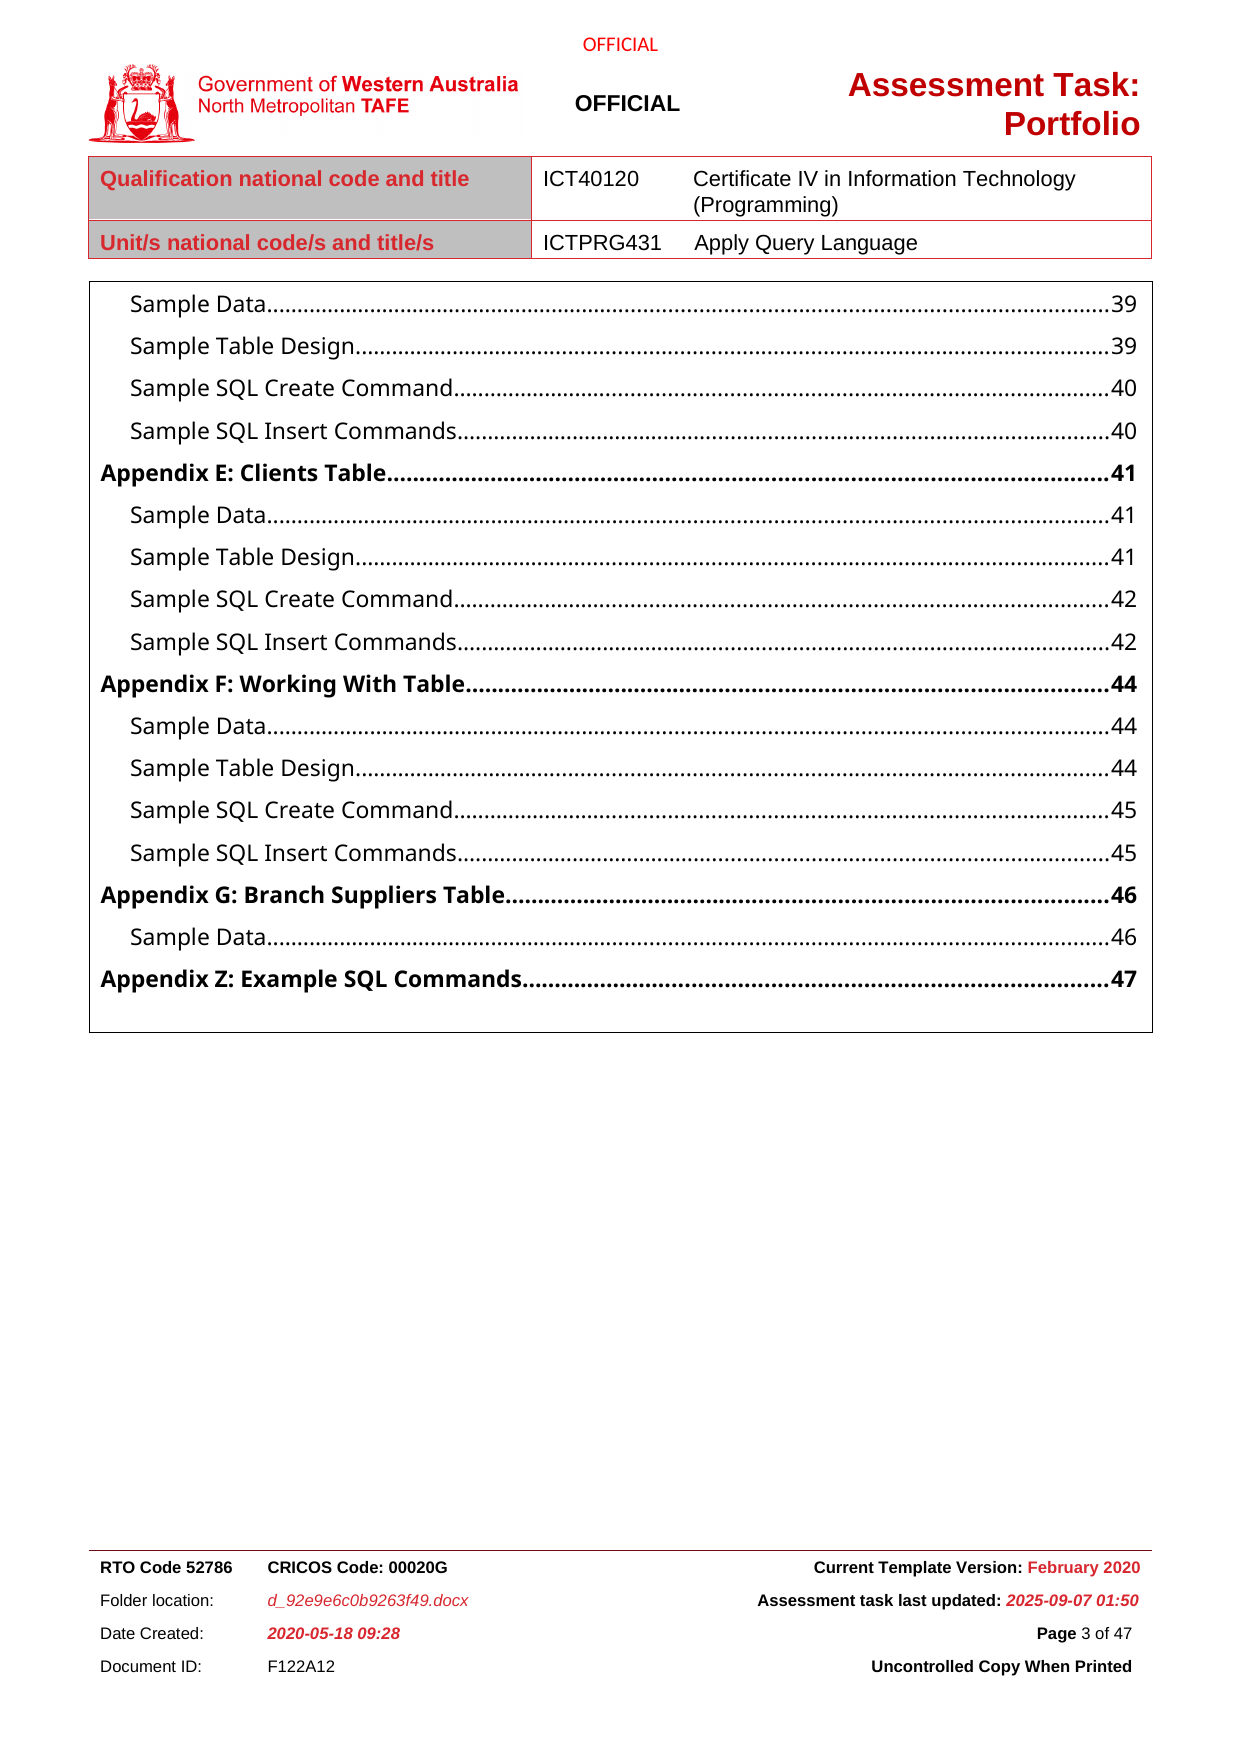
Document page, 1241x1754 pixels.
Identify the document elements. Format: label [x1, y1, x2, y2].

table_header [90, 282, 1152, 1032]
picture [88, 64, 524, 143]
